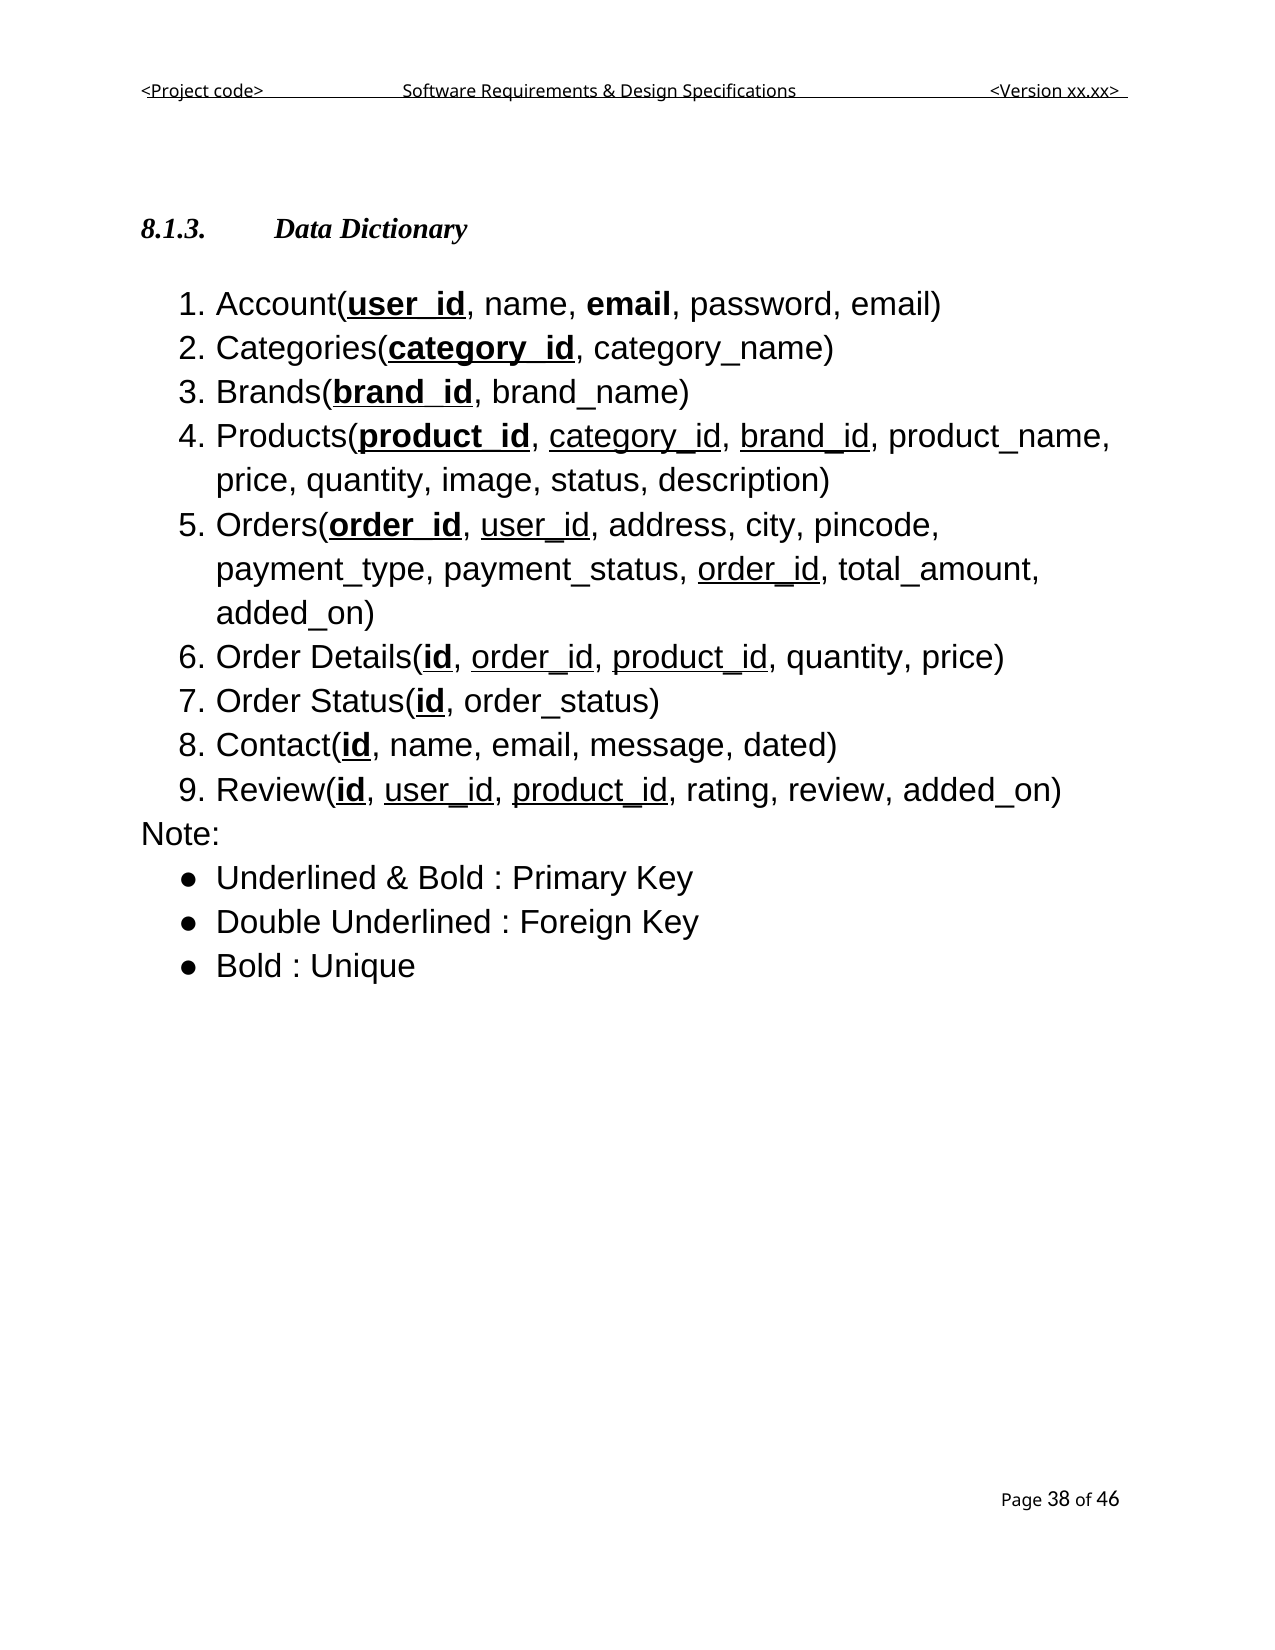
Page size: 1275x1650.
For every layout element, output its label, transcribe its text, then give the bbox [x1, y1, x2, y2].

text Note: [141, 814, 1124, 852]
list Order Details(id, order_id, product_id, quantity, price) [178, 637, 1124, 676]
text 8.1.3. Data Dictionary [141, 211, 1124, 245]
list Orders(order_id, user_id, address, city, pincode, payment_type, payment_status, order_id, total_amount, added_on) [178, 504, 1124, 631]
list Categories(category_id, category_name) [178, 328, 1124, 366]
list Double Underlined : Foreign Key [178, 902, 1124, 941]
list Bold : Unique [178, 946, 1124, 985]
list Review(id, user_id, product_id, rating, review, added_on) [178, 769, 1124, 808]
list Products(product_id, category_id, brand_id, product_name, price, quantity, image, status, description) [178, 416, 1124, 499]
list Brands(brand_id, brand_name) [178, 372, 1124, 411]
list Order Status(id, order_status) [178, 681, 1124, 720]
list Underlined & Bold : Primary Key [178, 858, 1124, 896]
list Account(user_id, name, email, password, email) [178, 284, 1124, 322]
list Contact(id, name, email, message, dated) [178, 725, 1124, 764]
